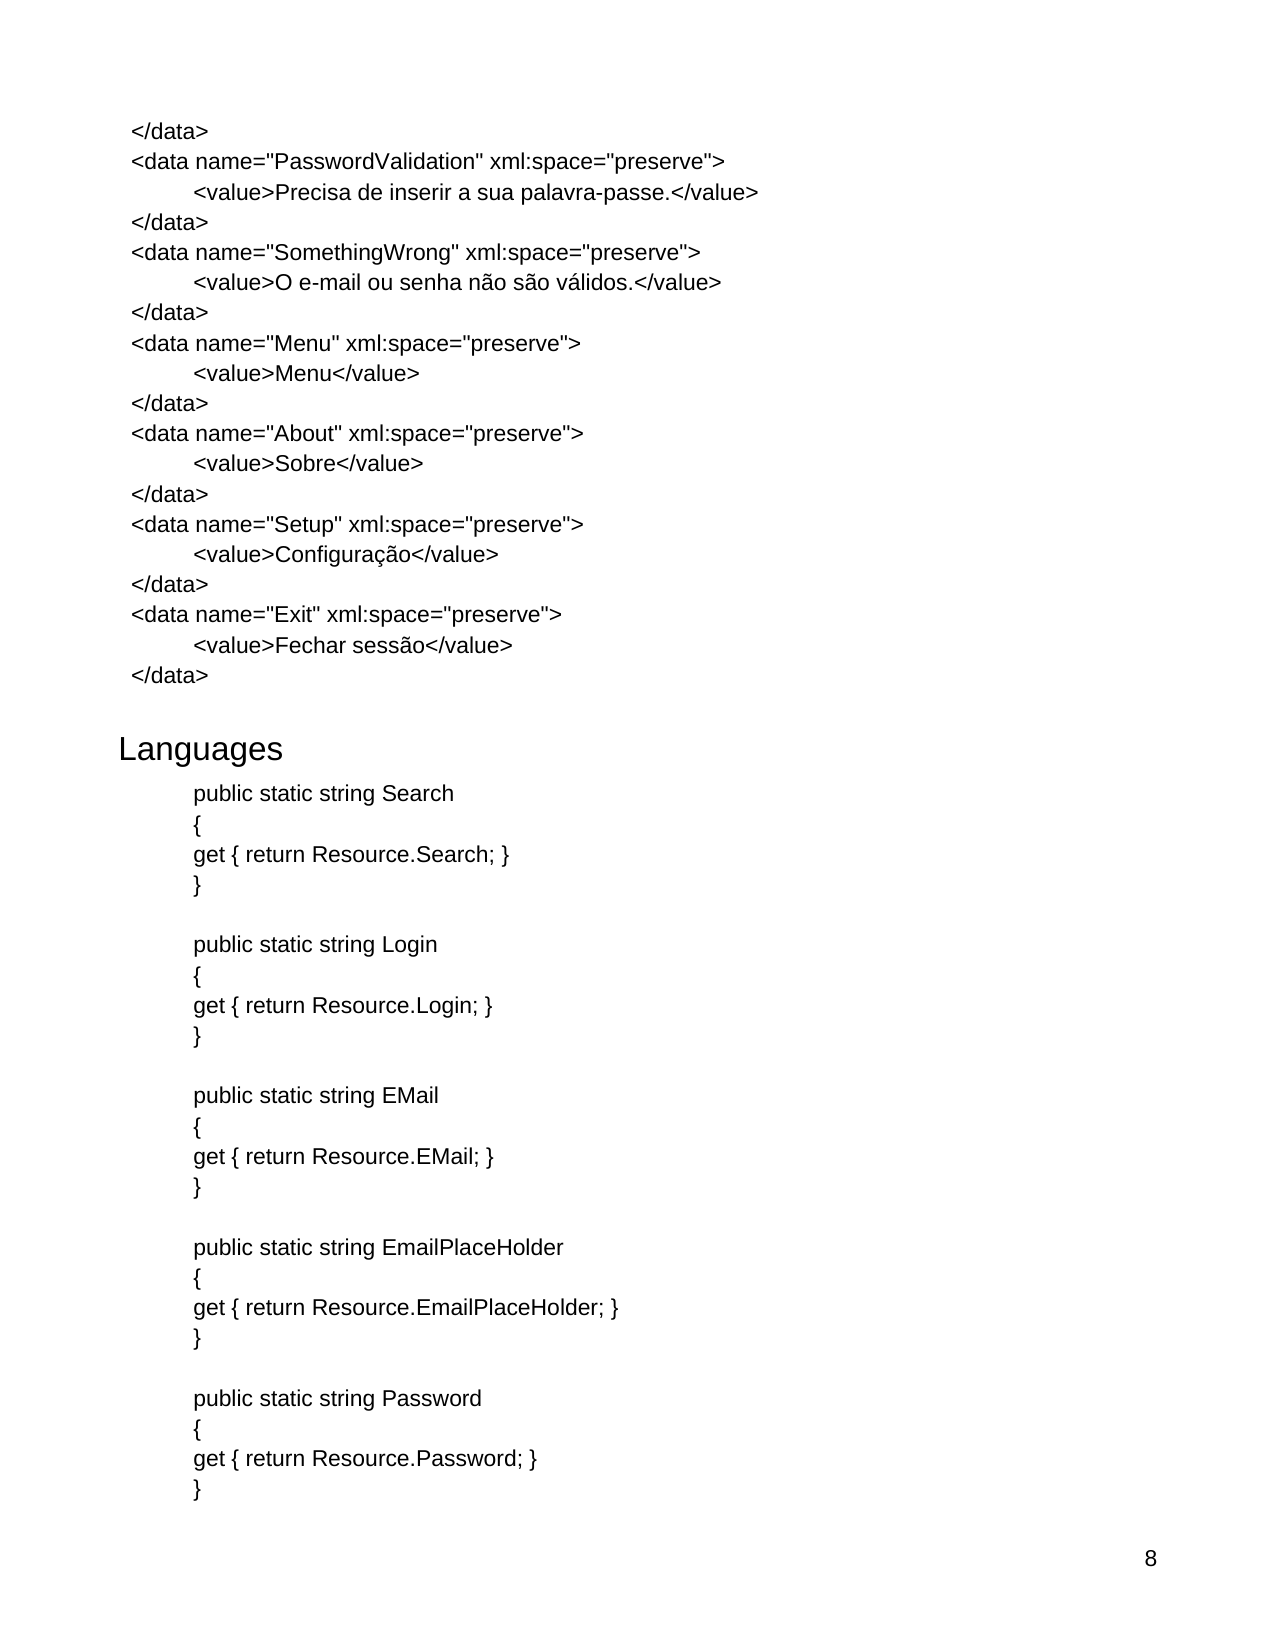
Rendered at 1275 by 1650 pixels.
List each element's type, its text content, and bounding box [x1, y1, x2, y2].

text </data> [118, 390, 1157, 416]
text <value>Fechar sessão</value> [118, 632, 1157, 658]
text <data name="About" xml:space="preserve"> [118, 420, 1157, 446]
text public static string Password [193, 1384, 1157, 1411]
text } [193, 1173, 1157, 1199]
text { [193, 1113, 1157, 1139]
text </data> [118, 209, 1157, 235]
text <value>Precisa de inserir a sua palavra-passe.</value> [118, 178, 1157, 205]
text <data name="SomethingWrong" xml:space="preserve"> [118, 239, 1157, 265]
text <value>O e-mail ou senha não são válidos.</value> [118, 269, 1157, 295]
text public static string Login [193, 931, 1157, 958]
text { [193, 1415, 1157, 1441]
text } [193, 871, 1157, 897]
text get { return Resource.EMail; } [193, 1143, 1157, 1169]
text { [193, 811, 1157, 837]
text <data name="Setup" xml:space="preserve"> [118, 511, 1157, 537]
text get { return Resource.Search; } [193, 841, 1157, 867]
text <data name="Exit" xml:space="preserve"> [118, 601, 1157, 628]
text } [193, 1324, 1157, 1351]
text </data> [118, 571, 1157, 597]
subtitle Languages [118, 729, 1157, 768]
text } [193, 1475, 1157, 1502]
text <value>Sobre</value> [118, 450, 1157, 477]
text </data> [118, 481, 1157, 507]
text <value>Configuração</value> [118, 541, 1157, 567]
text get { return Resource.Login; } [193, 992, 1157, 1018]
text get { return Resource.EmailPlaceHolder; } [193, 1294, 1157, 1320]
text </data> [118, 662, 1157, 688]
text public static string EMail [193, 1082, 1157, 1109]
text { [193, 1264, 1157, 1290]
text </data> [118, 299, 1157, 326]
text } [193, 1022, 1157, 1048]
text { [193, 962, 1157, 988]
text </data> [118, 118, 1157, 144]
text <value>Menu</value> [118, 360, 1157, 386]
text <data name="PasswordValidation" xml:space="preserve"> [118, 148, 1157, 174]
text public static string EmailPlaceHolder [193, 1233, 1157, 1260]
text <data name="Menu" xml:space="preserve"> [118, 329, 1157, 356]
text get { return Resource.Password; } [193, 1445, 1157, 1471]
text public static string Search [193, 780, 1157, 807]
